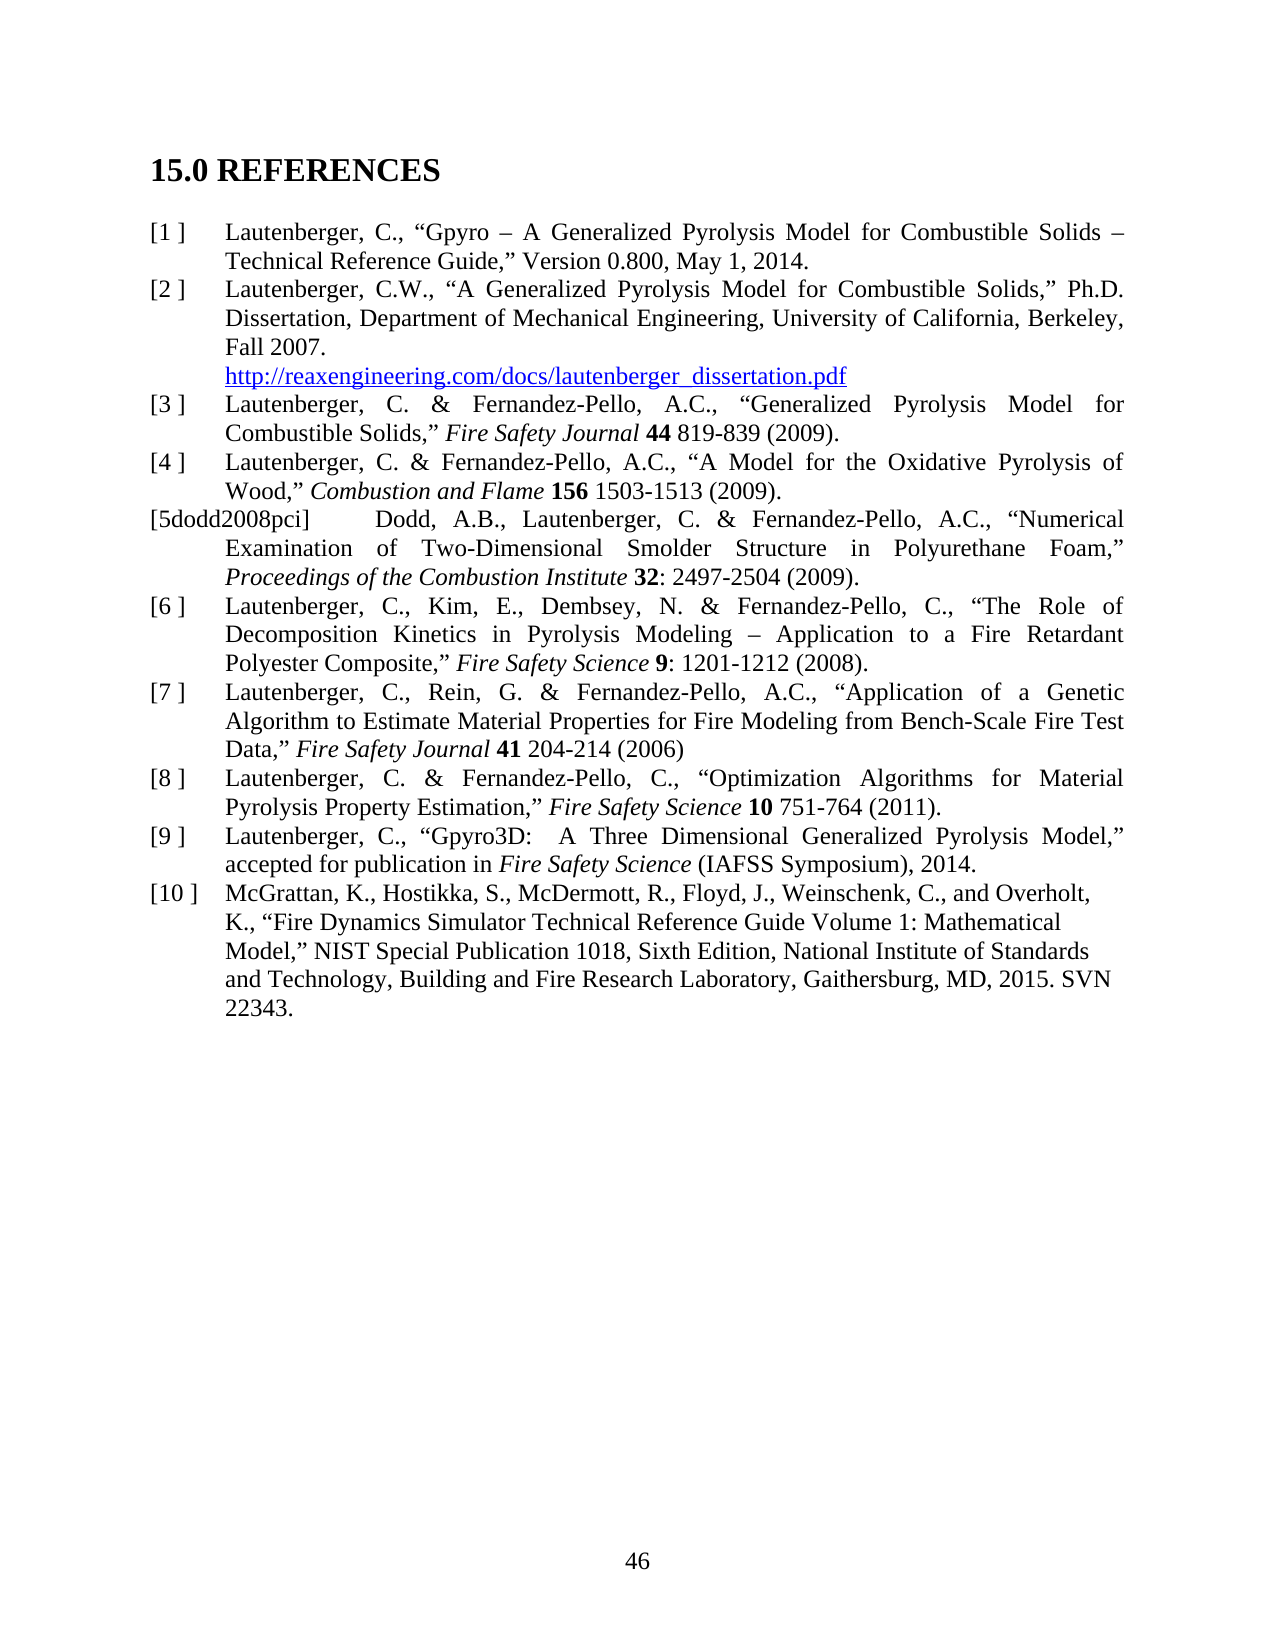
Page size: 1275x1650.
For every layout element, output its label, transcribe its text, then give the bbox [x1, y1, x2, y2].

subtitle 15.0 References [150, 150, 1125, 188]
text http://reaxengineering.com/docs/lautenberger_dissertation.pdf [150, 361, 1125, 389]
text [2] Lautenberger, C.W., “A Generalized Pyrolysis Model for Combustible Solids,” Ph.D. Dissertation, Department of Mechanical Engineering, of , , Fall 2007. [150, 274, 1125, 361]
text [33] Lautenberger, C. & Fernandez-Pello, A.C., “Generalized Pyrolysis Model for Combustible Solids,” Fire Safety Journal 44 819-839 (2009). [150, 389, 1125, 447]
